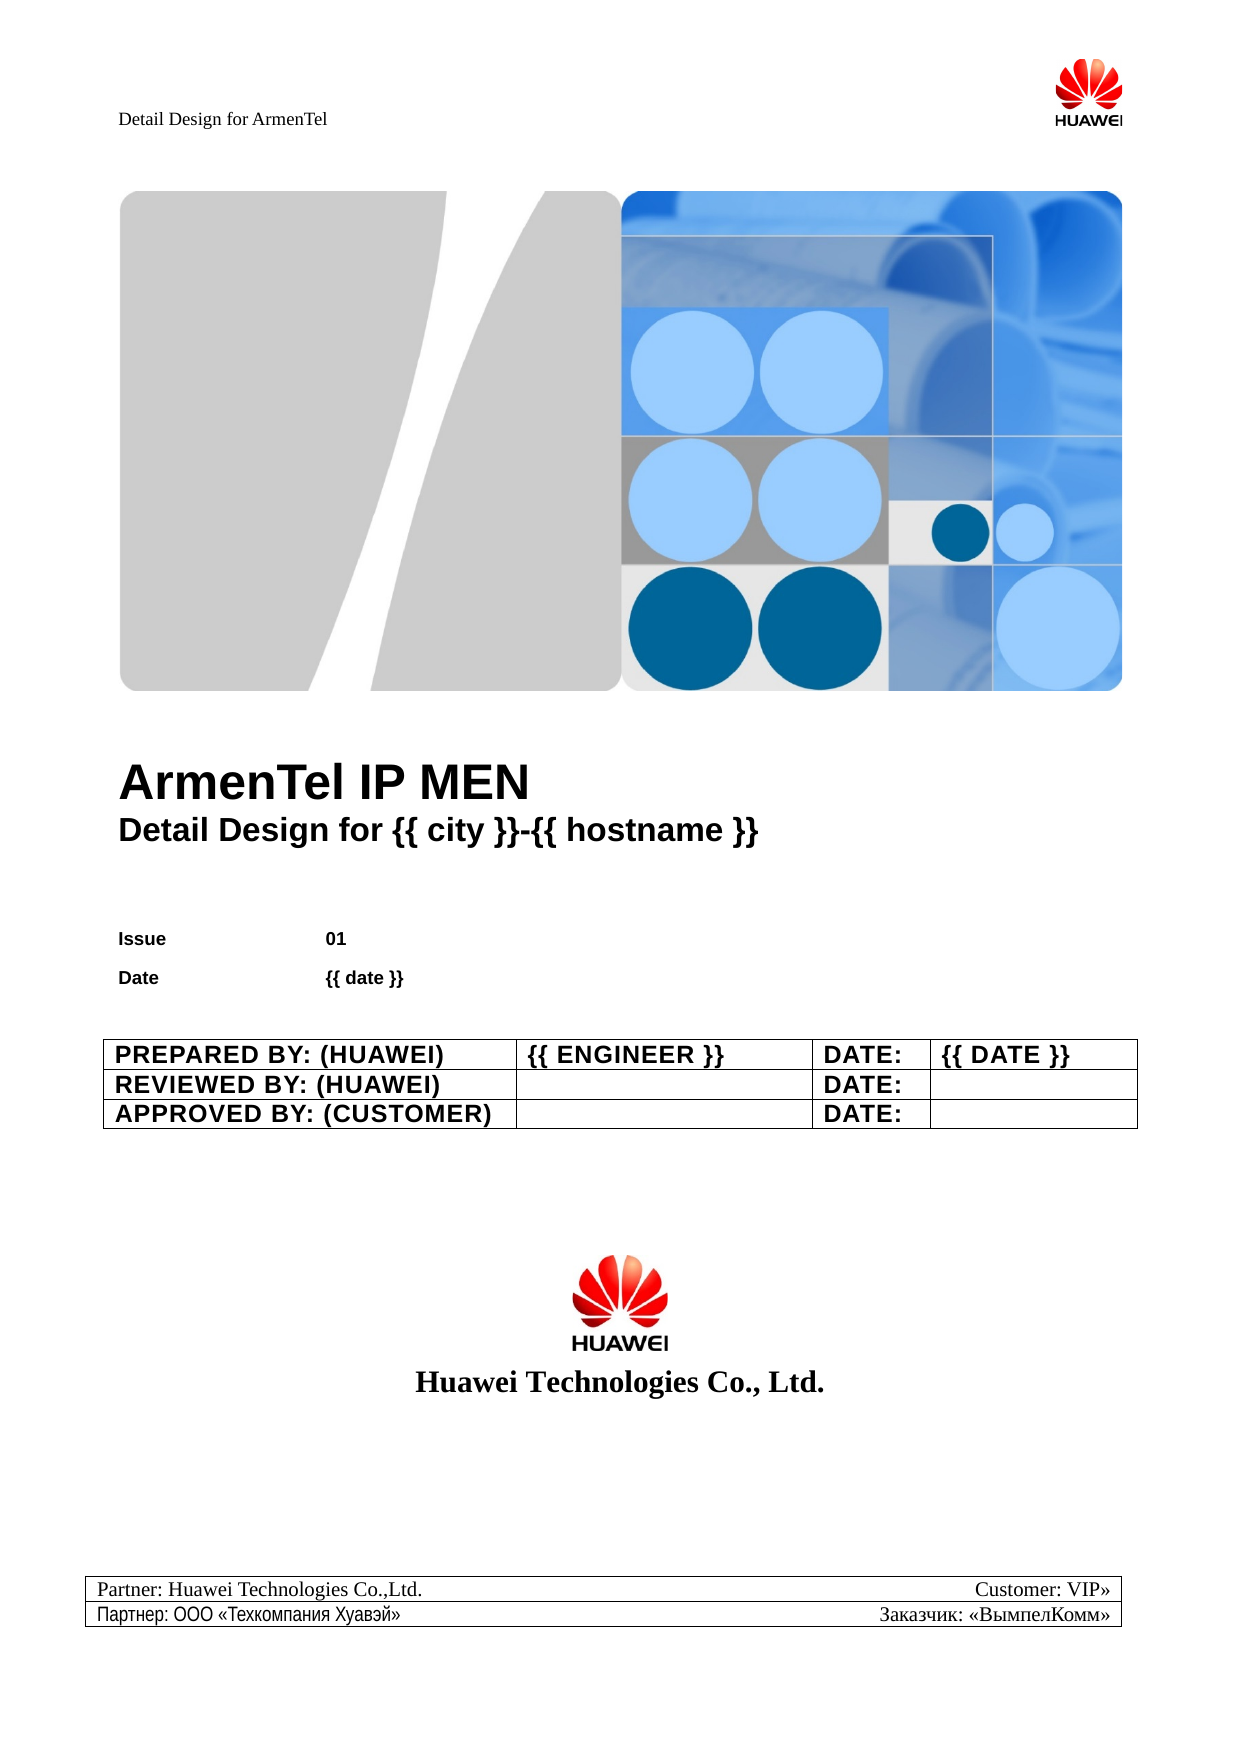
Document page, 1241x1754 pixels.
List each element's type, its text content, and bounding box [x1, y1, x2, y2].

table_cell [931, 1070, 1137, 1098]
table_cell date: [813, 1070, 930, 1098]
picture [118, 191, 1123, 691]
table_cell [931, 1100, 1137, 1128]
table_header Date: [813, 1040, 930, 1069]
text ArmenTel IP MEN [118, 753, 1122, 810]
table_cell Date [118, 950, 325, 988]
picture [572, 1255, 668, 1351]
table_header 01 [325, 911, 1240, 950]
table_cell Approved by: (Customer) [104, 1100, 516, 1128]
table_cell date: [813, 1100, 930, 1128]
table_cell {{ date }} [325, 950, 1240, 988]
table_header PREPARED by: (HUAWEI) [104, 1040, 516, 1069]
table_cell [517, 1100, 812, 1128]
text Detail Design for {{ city }}-{{ hostname }} [118, 810, 1122, 848]
table_header {{ date }} [931, 1040, 1137, 1069]
picture [1055, 59, 1123, 126]
table_header {{ engineer }} [517, 1040, 812, 1069]
table_cell [517, 1070, 812, 1098]
table_header Issue [118, 911, 325, 950]
text Huawei Technologies Co., Ltd. [118, 1363, 1122, 1399]
table_cell Reviewed by: (HUAWEI) [104, 1070, 516, 1098]
